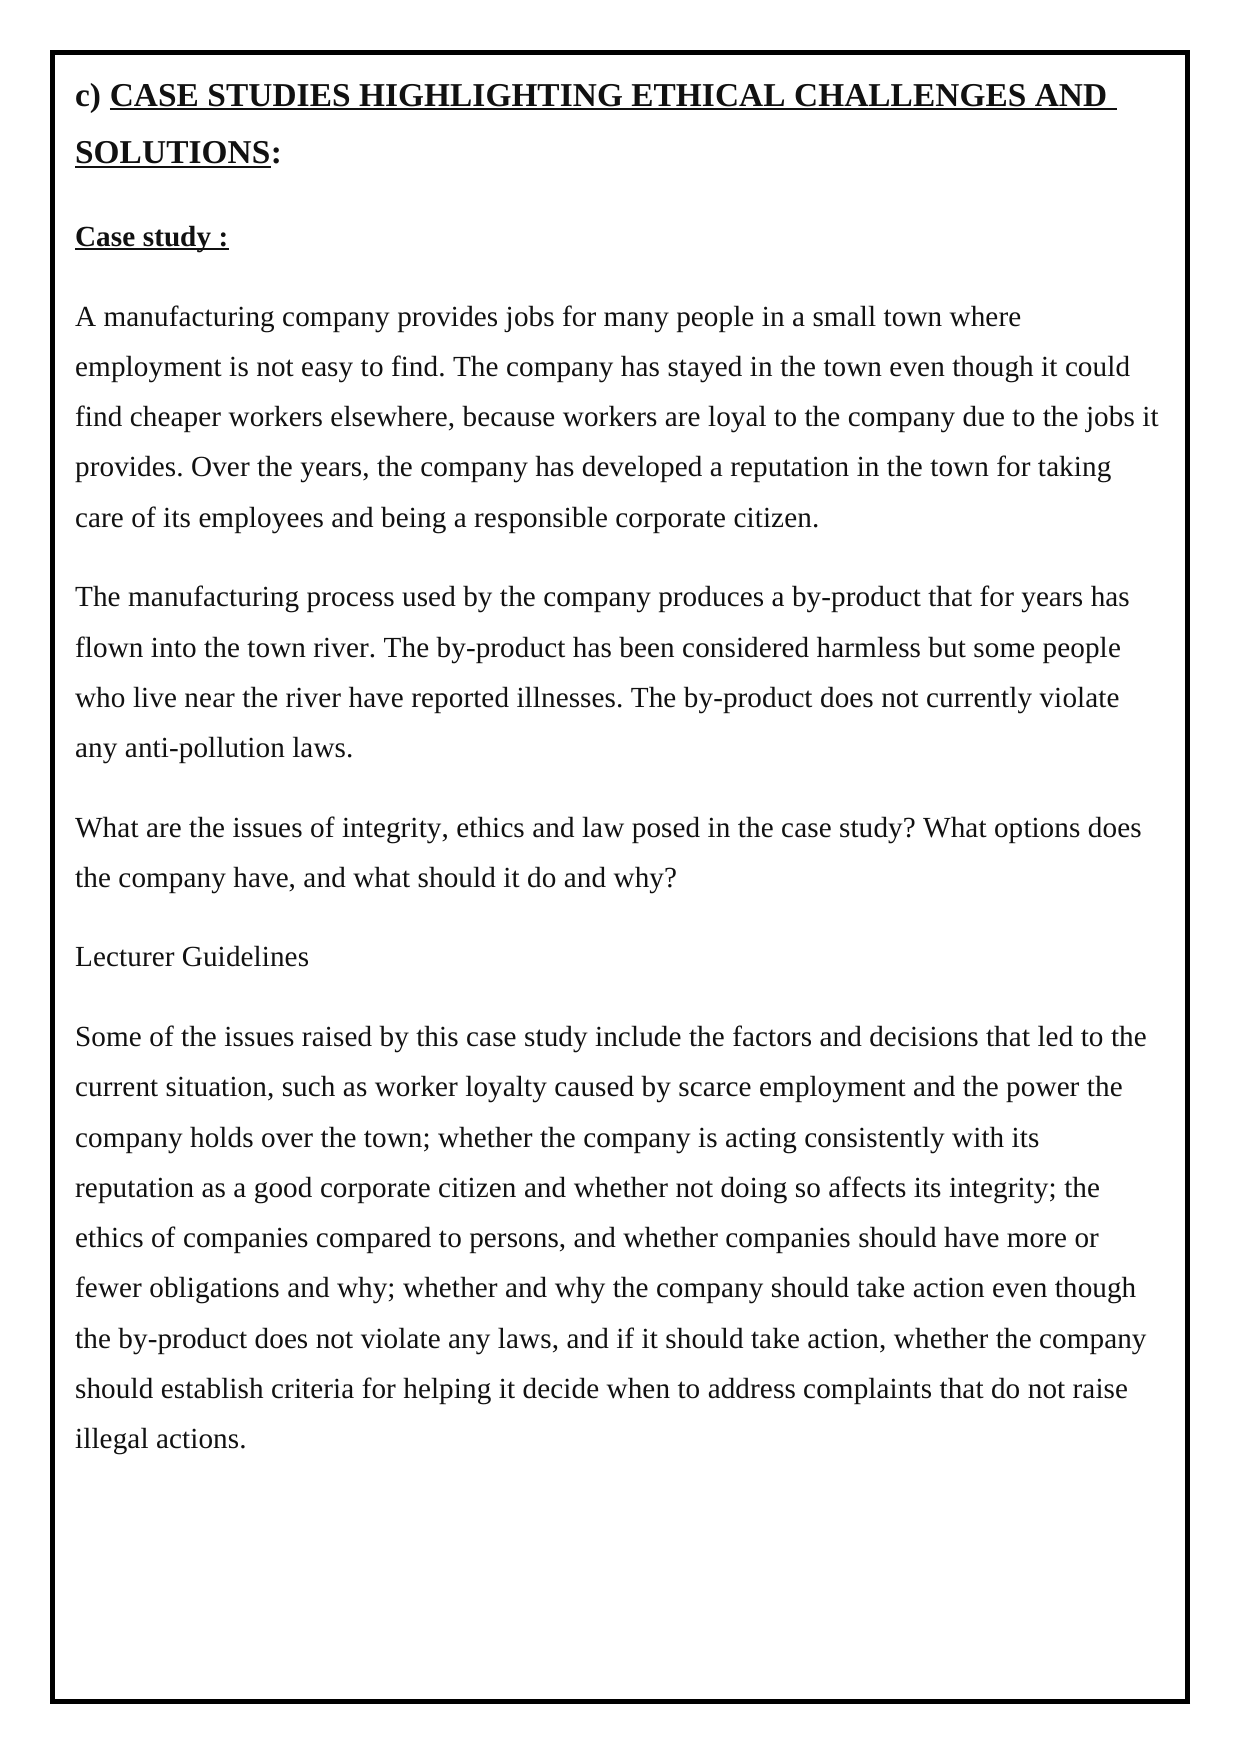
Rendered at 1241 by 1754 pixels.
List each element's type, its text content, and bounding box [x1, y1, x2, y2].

text Some of the issues raised by this case study include the factors and decisions that led to the current situation, such as worker loyalty caused by scarce employment and the power the company holds over the town; whether the company is acting consistently with its reputation as a good corporate citizen and whether not doing so affects its integrity; the ethics of companies compared to persons, and whether companies should have more or fewer obligations and why; whether and why the company should take action even though the by-product does not violate any laws, and if it should take action, whether the company should establish criteria for helping it decide when to address complaints that do not raise illegal actions. [75, 1019, 1165, 1455]
text What are the issues of integrity, ethics and law posed in the case study? What options does the company have, and what should it do and why? [75, 810, 1165, 894]
text Lecturer Guidelines [75, 939, 1165, 973]
text Case study : [75, 219, 1165, 253]
text The manufacturing process used by the company produces a by-product that for years has flown into the town river. The by-product has been considered harmless but some people who live near the river have reported illnesses. The by-product does not currently violate any anti-pollution laws. [75, 579, 1165, 764]
text A manufacturing company provides jobs for many people in a small town where employment is not easy to find. The company has stayed in the town even though it could find cheaper workers elsewhere, because workers are loyal to the company due to the jobs it provides. Over the years, the company has developed a reputation in the town for taking care of its employees and being a responsible corporate citizen. [75, 299, 1165, 533]
text c) CASE STUDIES HIGHLIGHTING ETHICAL CHALLENGES AND SOLUTIONS: [75, 75, 1165, 171]
